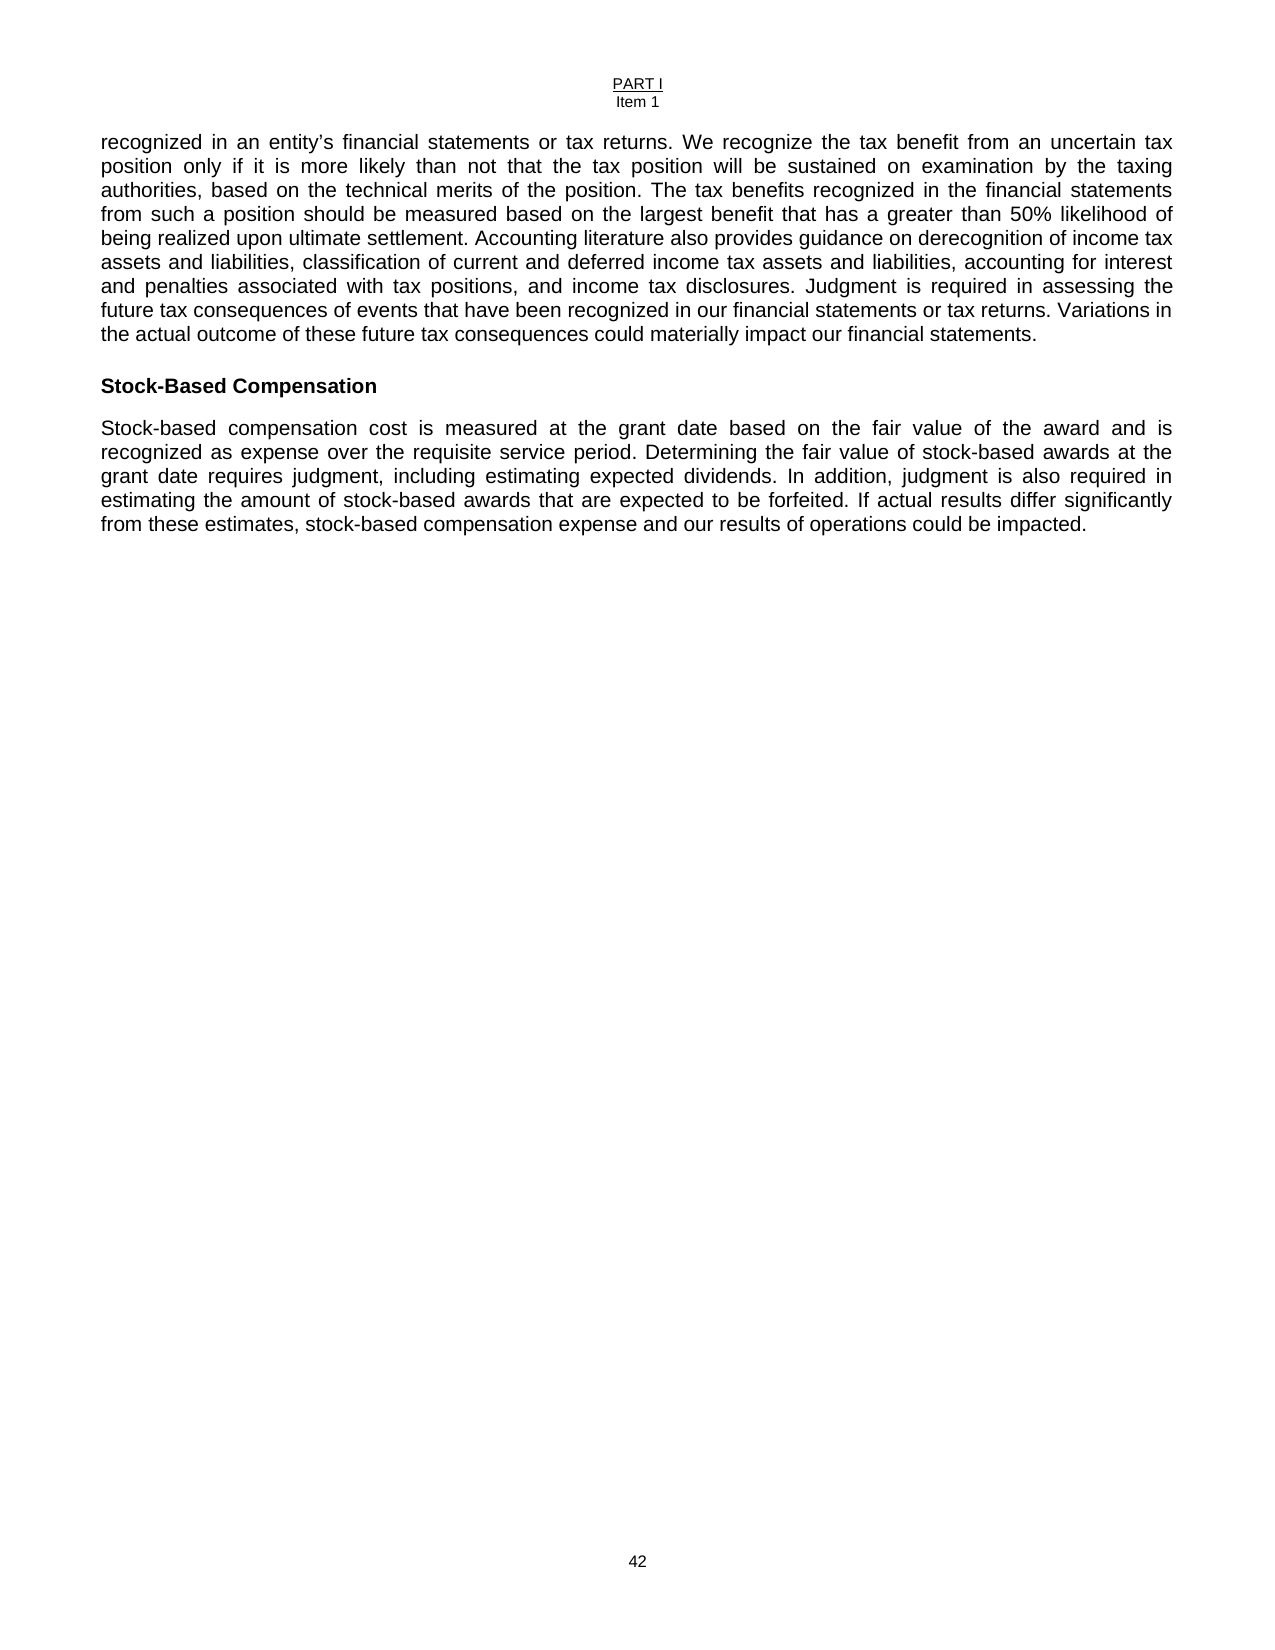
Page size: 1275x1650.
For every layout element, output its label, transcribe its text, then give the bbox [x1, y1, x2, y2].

text Stock-based compensation cost is measured at the grant date based on the fair value of the award and is recognized as expense over the requisite service period. Determining the fair value of stock-based awards at the grant date requires judgment, including estimating expected dividends. In addition, judgment is also required in estimating the amount of stock-based awards that are expected to be forfeited. If actual results differ significantly from these estimates, stock-based compensation expense and our results of operations could be impacted. [101, 416, 1174, 536]
text Stock-Based Compensation [101, 373, 1174, 397]
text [101, 130, 1174, 345]
